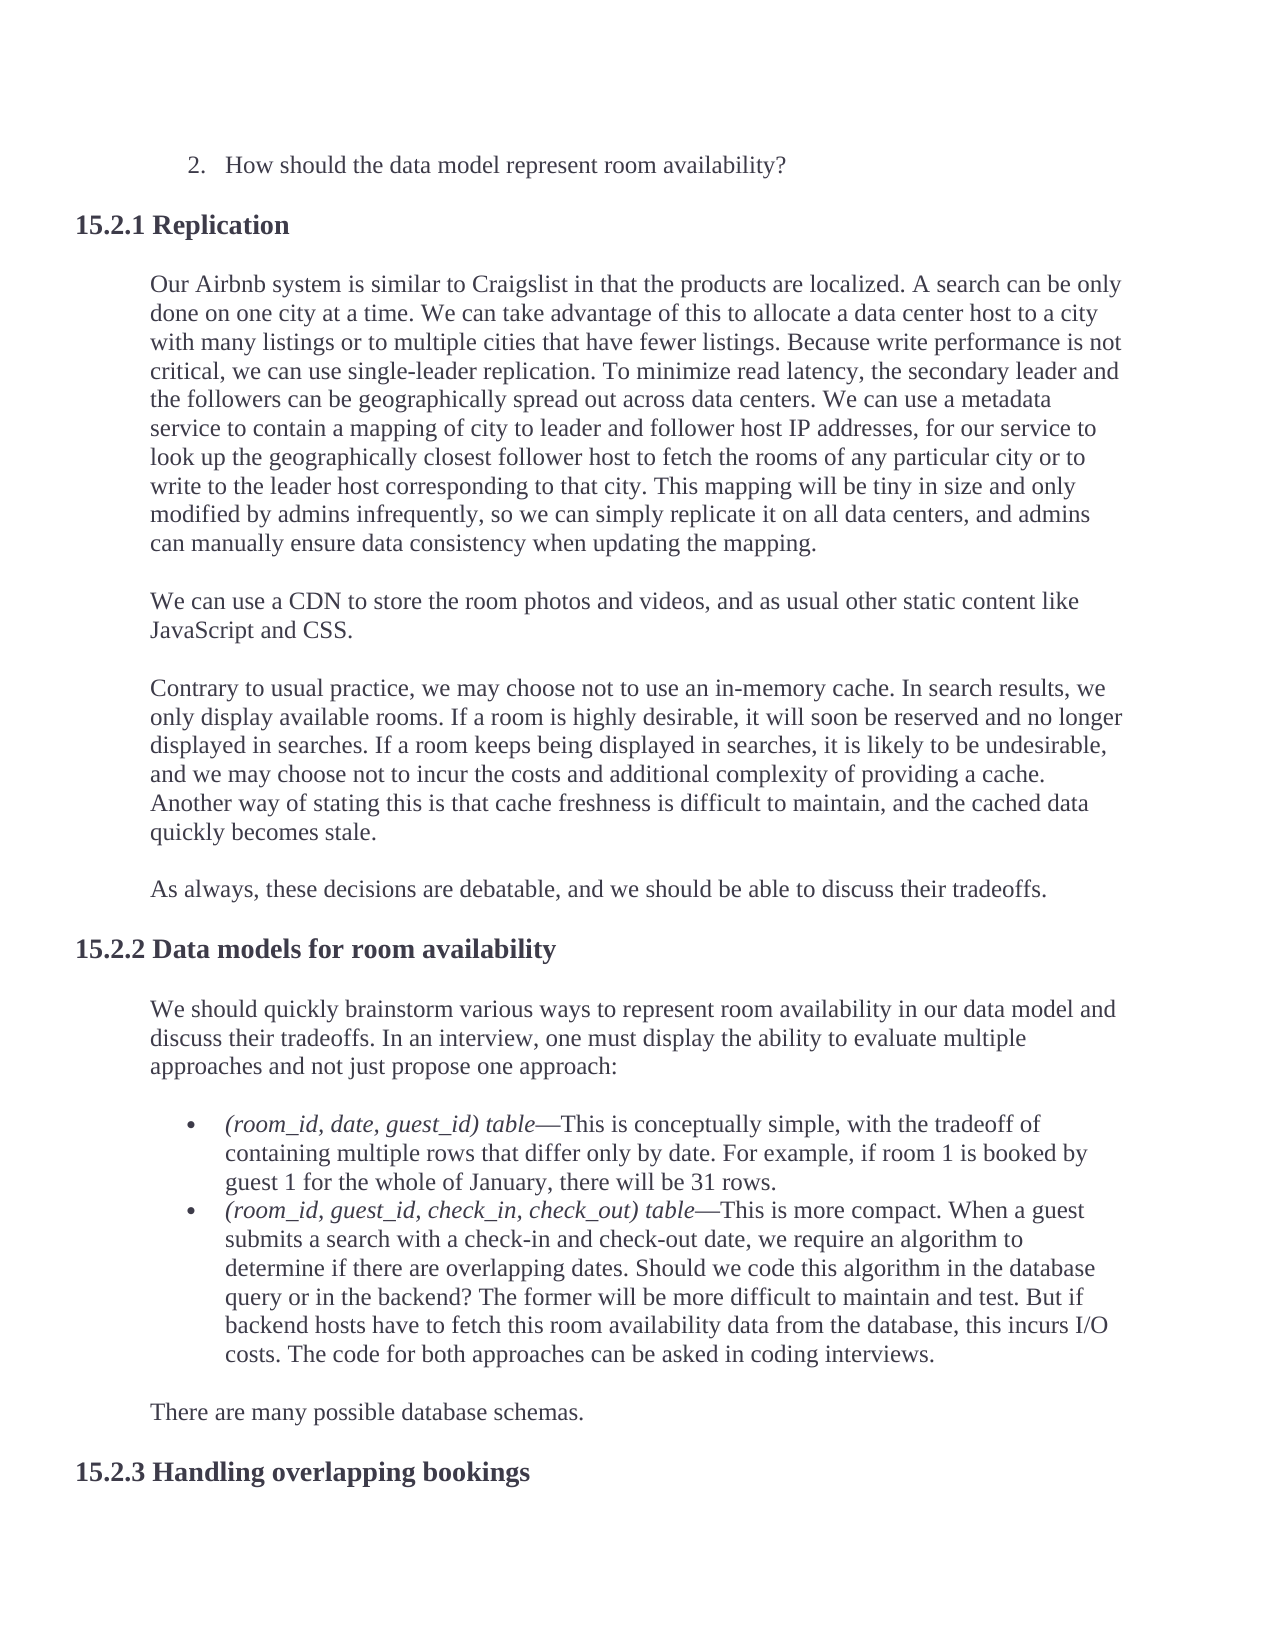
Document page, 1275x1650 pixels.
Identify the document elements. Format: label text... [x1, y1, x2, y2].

text We can use a CDN to store the room photos and videos, and as usual other static content like JavaScript and CSS. [150, 586, 1125, 644]
text We should quickly brainstorm various ways to represent room availability in our data model and discuss their tradeoffs. In an interview, one must display the ability to evaluate multiple approaches and not just propose one approach: [150, 994, 1125, 1080]
list (room_id, date, guest_id) table—This is conceptually simple, with the tradeoff of containing multiple rows that differ only by date. For example, if room 1 is booked by guest 1 for the whole of January, there will be 31 rows. [187, 1109, 1125, 1196]
list (room_id, guest_id, check_in, check_out) table—This is more compact. When a guest submits a search with a check-in and check-out date, we require an algorithm to determine if there are overlapping dates. Should we code this algorithm in the database query or in the backend? The former will be more difficult to maintain and test. But if backend hosts have to fetch this room availability data from the database, this incurs I/O costs. The code for both approaches can be asked in coding interviews. [187, 1196, 1125, 1368]
text 15.2.2 Data models for room availability [75, 932, 1125, 965]
text 15.2.1 Replication [75, 208, 1125, 240]
list How should the data model represent room availability? [187, 150, 1125, 179]
text There are many possible database schemas. [150, 1397, 1125, 1426]
text Our Airbnb system is similar to Craigslist in that the products are localized. A search can be only done on one city at a time. We can take advantage of this to allocate a data center host to a city with many listings or to multiple cities that have fewer listings. Because write performance is not critical, we can use single-leader replication. To minimize read latency, the secondary leader and the followers can be geographically spread out across data centers. We can use a metadata service to contain a mapping of city to leader and follower host IP addresses, for our service to look up the geographically closest follower host to fetch the rooms of any particular city or to write to the leader host corresponding to that city. This mapping will be tiny in size and only modified by admins infrequently, so we can simply replicate it on all data centers, and admins can manually ensure data consistency when updating the mapping. [150, 269, 1125, 557]
text 15.2.3 Handling overlapping bookings [75, 1455, 1125, 1488]
text As always, these decisions are debatable, and we should be able to discuss their tradeoffs. [150, 874, 1125, 903]
text Contrary to usual practice, we may choose not to use an in-memory cache. In search results, we only display available rooms. If a room is highly desirable, it will soon be reserved and no longer displayed in searches. If a room keeps being displayed in searches, it is likely to be undesirable, and we may choose not to incur the costs and additional complexity of providing a cache. Another way of stating this is that cache freshness is difficult to maintain, and the cached data quickly becomes stale. [150, 673, 1125, 845]
